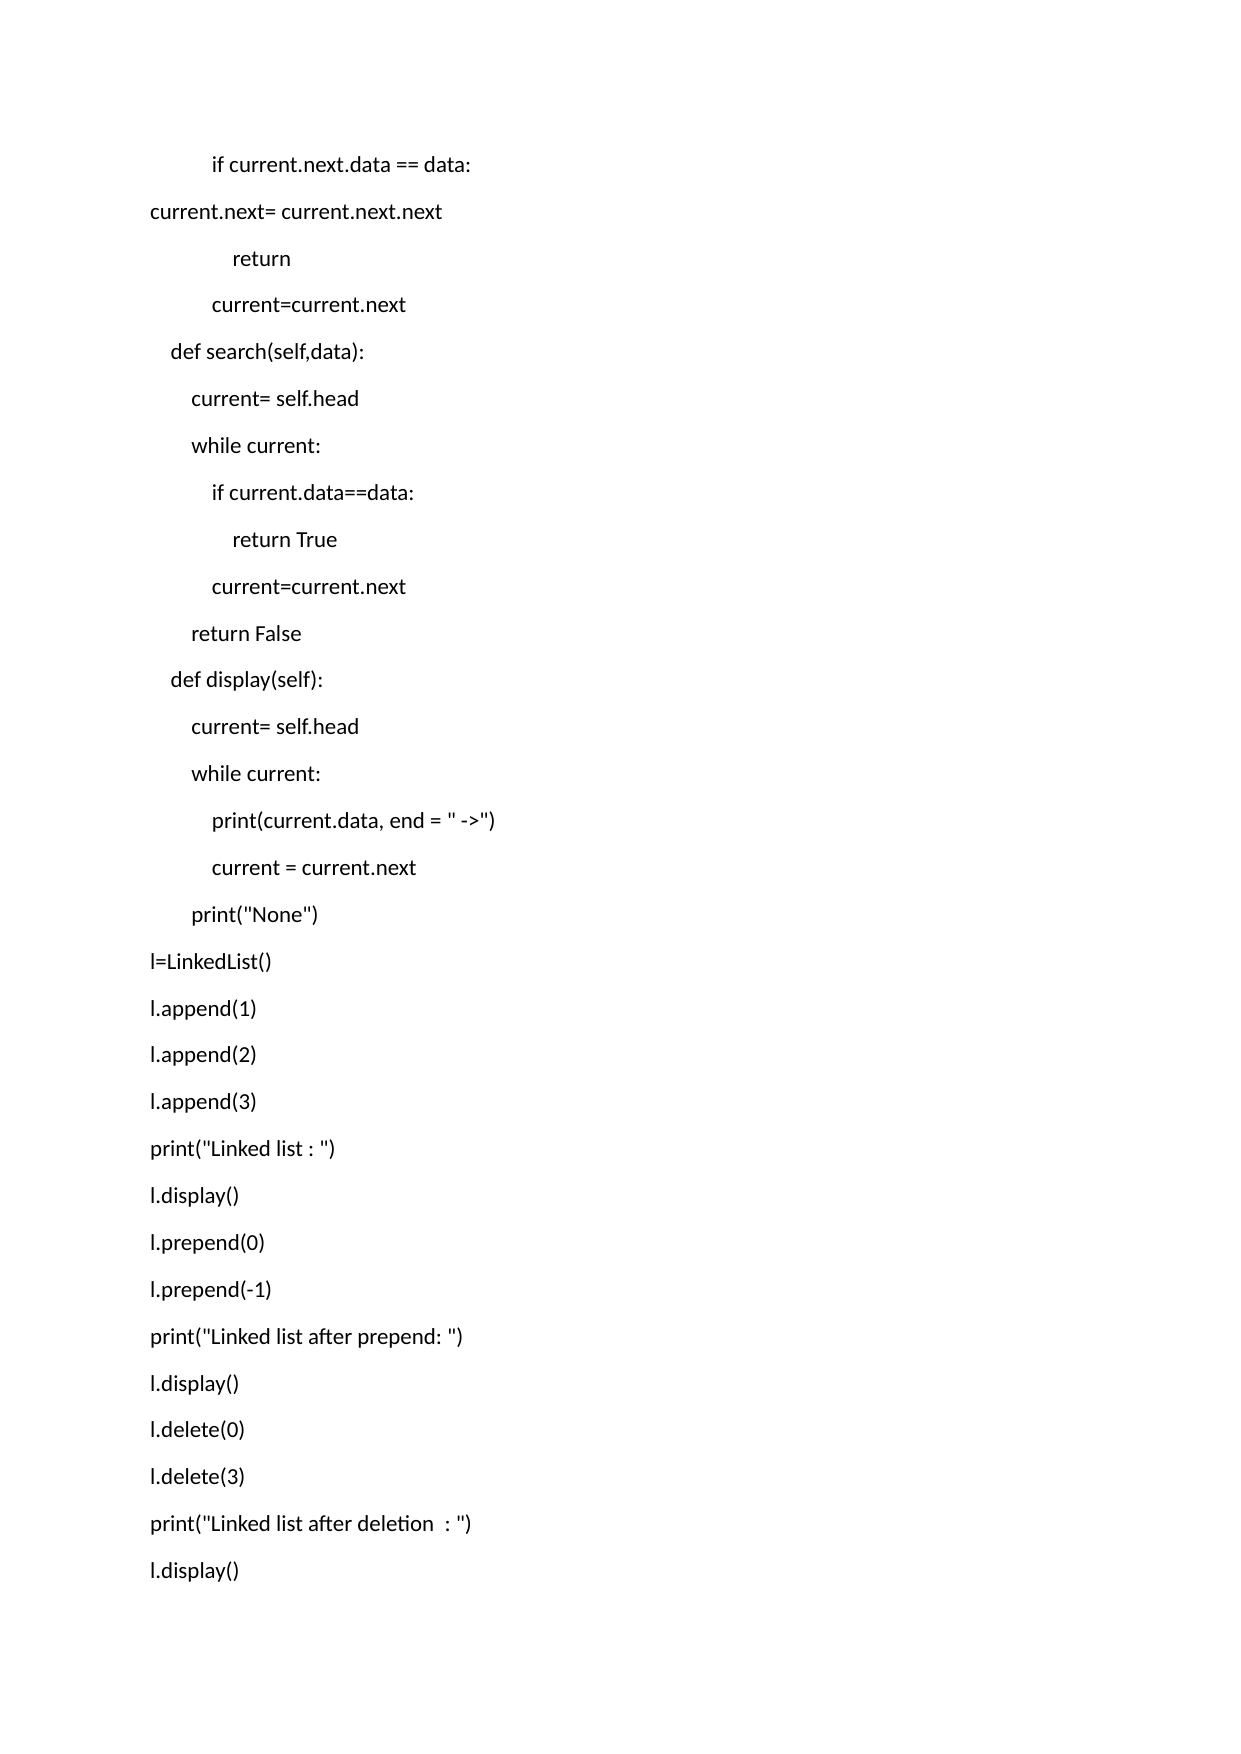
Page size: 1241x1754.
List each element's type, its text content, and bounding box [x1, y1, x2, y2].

text while current: [150, 759, 1090, 787]
text l.prepend(0) [150, 1228, 1090, 1256]
text l.display() [150, 1556, 1090, 1584]
text l.delete(0) [150, 1416, 1090, 1444]
text def search(self,data): [150, 337, 1090, 366]
text print("Linked list after deletion : ") [150, 1509, 1090, 1537]
text print("Linked list after prepend: ") [150, 1322, 1090, 1350]
text l.display() [150, 1181, 1090, 1209]
text l.display() [150, 1369, 1090, 1397]
text l.delete(3) [150, 1462, 1090, 1491]
text current=current.next [150, 572, 1090, 600]
text while current: [150, 431, 1090, 459]
text l=LinkedList() [150, 947, 1090, 975]
text current = current.next [150, 853, 1090, 881]
text print("None") [150, 900, 1090, 928]
text current= self.head [150, 712, 1090, 741]
text current= self.head [150, 384, 1090, 412]
text return False [150, 619, 1090, 647]
text return True [150, 525, 1090, 553]
text l.append(3) [150, 1087, 1090, 1116]
text if current.next.data == data: [150, 150, 1090, 178]
text current.next= current.next.next [150, 197, 1090, 225]
text l.append(2) [150, 1041, 1090, 1069]
text if current.data==data: [150, 478, 1090, 506]
text def display(self): [150, 666, 1090, 694]
text print("Linked list : ") [150, 1134, 1090, 1162]
text l.prepend(-1) [150, 1275, 1090, 1303]
text l.append(1) [150, 994, 1090, 1022]
text print(current.data, end = " ->") [150, 806, 1090, 834]
text return [150, 244, 1090, 272]
text current=current.next [150, 291, 1090, 319]
